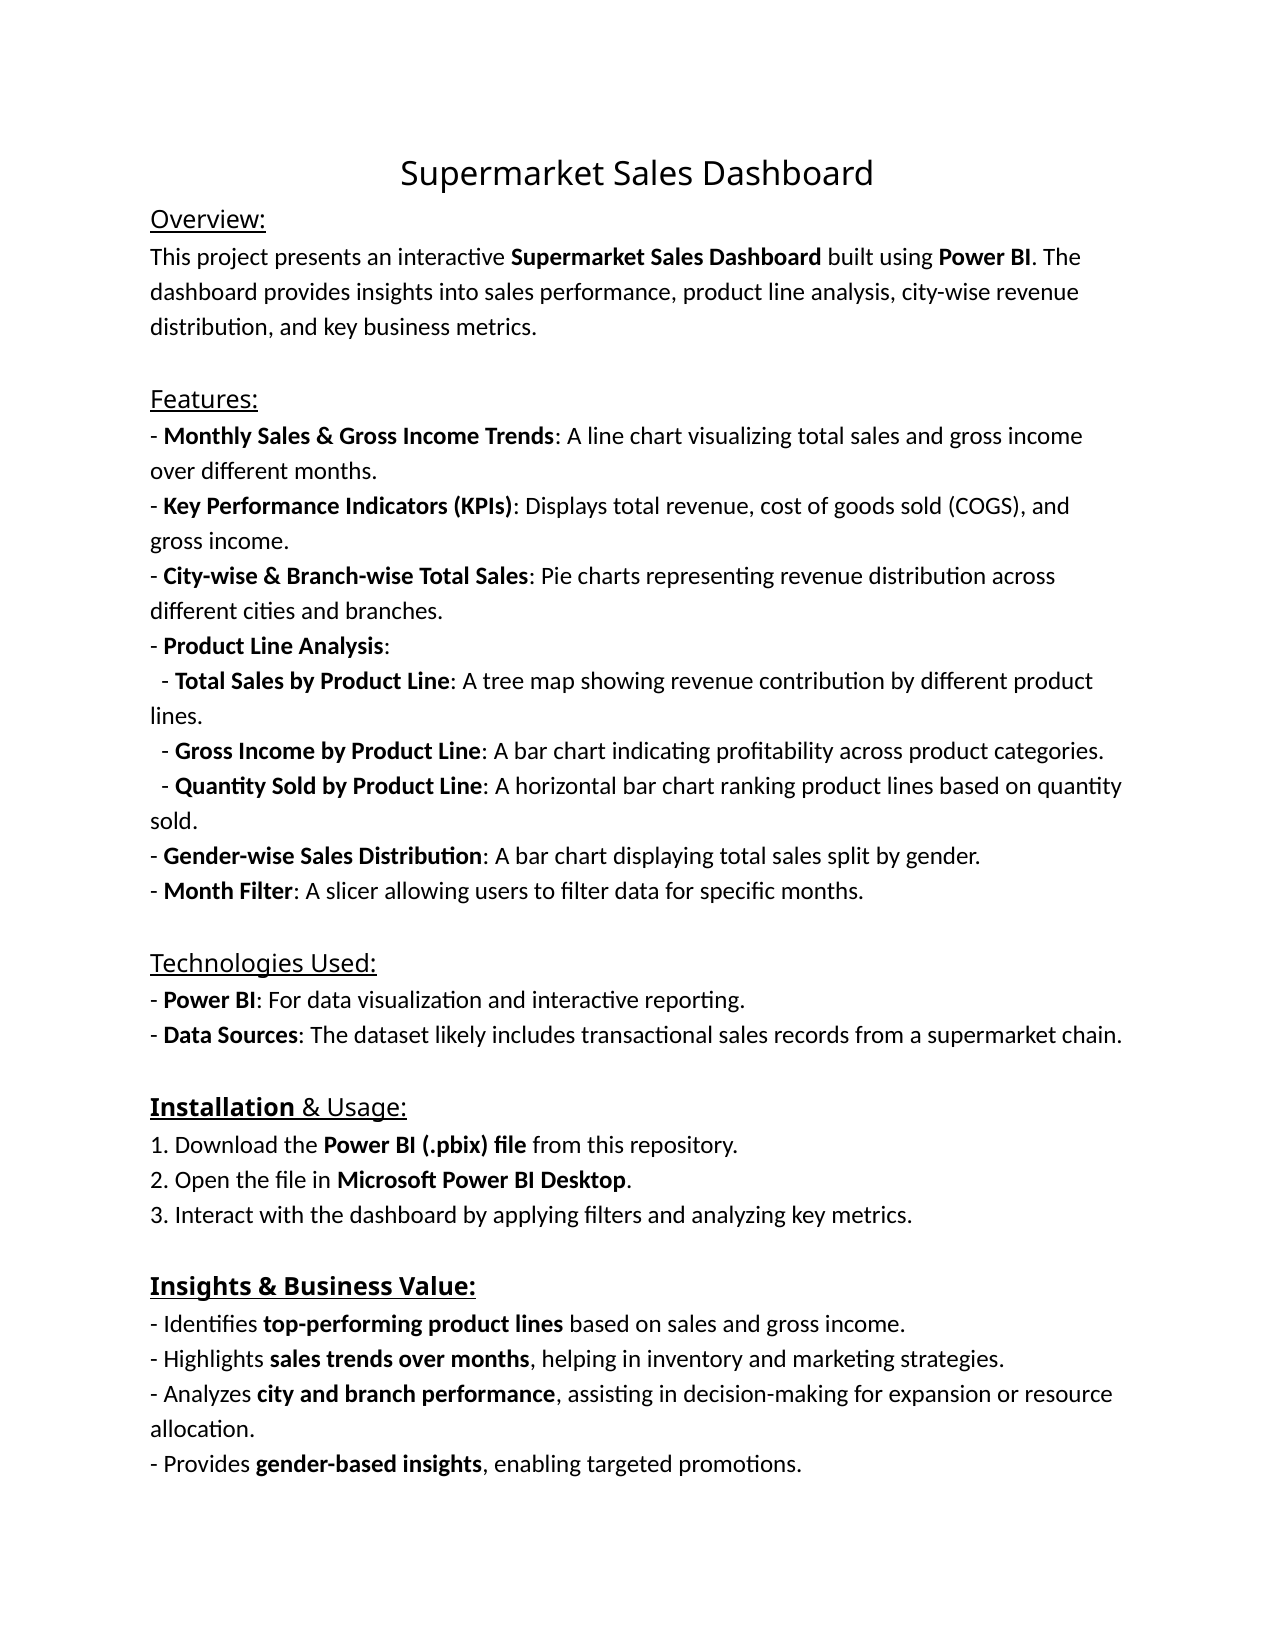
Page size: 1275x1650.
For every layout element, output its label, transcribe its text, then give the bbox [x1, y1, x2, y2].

text - Month Filter: A slicer allowing users to filter data for specific months. [150, 876, 1125, 906]
text - Gender-wise Sales Distribution: A bar chart displaying total sales split by gender. [150, 841, 1125, 871]
text - Highlights sales trends over months, helping in inventory and marketing strategies. [150, 1343, 1125, 1373]
text - Provides gender-based insights, enabling targeted promotions. [150, 1448, 1125, 1478]
text Installation & Usage: [150, 1090, 1125, 1124]
text - Data Sources: The dataset likely includes transactional sales records from a supermarket chain. [150, 1020, 1125, 1050]
text - Key Performance Indicators (KPIs): Displays total revenue, cost of goods sold (COGS), and gross income. [150, 491, 1125, 556]
text - Power BI: For data visualization and interactive reporting. [150, 985, 1125, 1015]
text - Gross Income by Product Line: A bar chart indicating profitability across product categories. [150, 736, 1125, 766]
text - Analyzes city and branch performance, assisting in decision-making for expansion or resource allocation. [150, 1378, 1125, 1443]
text - Quantity Sold by Product Line: A horizontal bar chart ranking product lines based on quantity sold. [150, 771, 1125, 836]
text Insights & Business Value: [150, 1269, 1125, 1303]
text - Product Line Analysis: [150, 631, 1125, 661]
text 1. Download the Power BI (.pbix) file from this repository. [150, 1129, 1125, 1159]
text - Total Sales by Product Line: A tree map showing revenue contribution by different product lines. [150, 666, 1125, 731]
text 3. Interact with the dashboard by applying filters and analyzing key metrics. [150, 1199, 1125, 1229]
text Supermarket Sales Dashboard [150, 150, 1125, 195]
text This project presents an interactive Supermarket Sales Dashboard built using Power BI. The dashboard provides insights into sales performance, product line analysis, city-wise revenue distribution, and key business metrics. [150, 241, 1125, 342]
text Overview: [150, 202, 1125, 236]
text - Monthly Sales & Gross Income Trends: A line chart visualizing total sales and gross income over different months. [150, 421, 1125, 486]
text 2. Open the file in Microsoft Power BI Desktop. [150, 1164, 1125, 1194]
text - City-wise & Branch-wise Total Sales: Pie charts representing revenue distribution across different cities and branches. [150, 561, 1125, 626]
text Technologies Used: [150, 946, 1125, 979]
text - Identifies top-performing product lines based on sales and gross income. [150, 1308, 1125, 1338]
text Features: [150, 381, 1125, 415]
